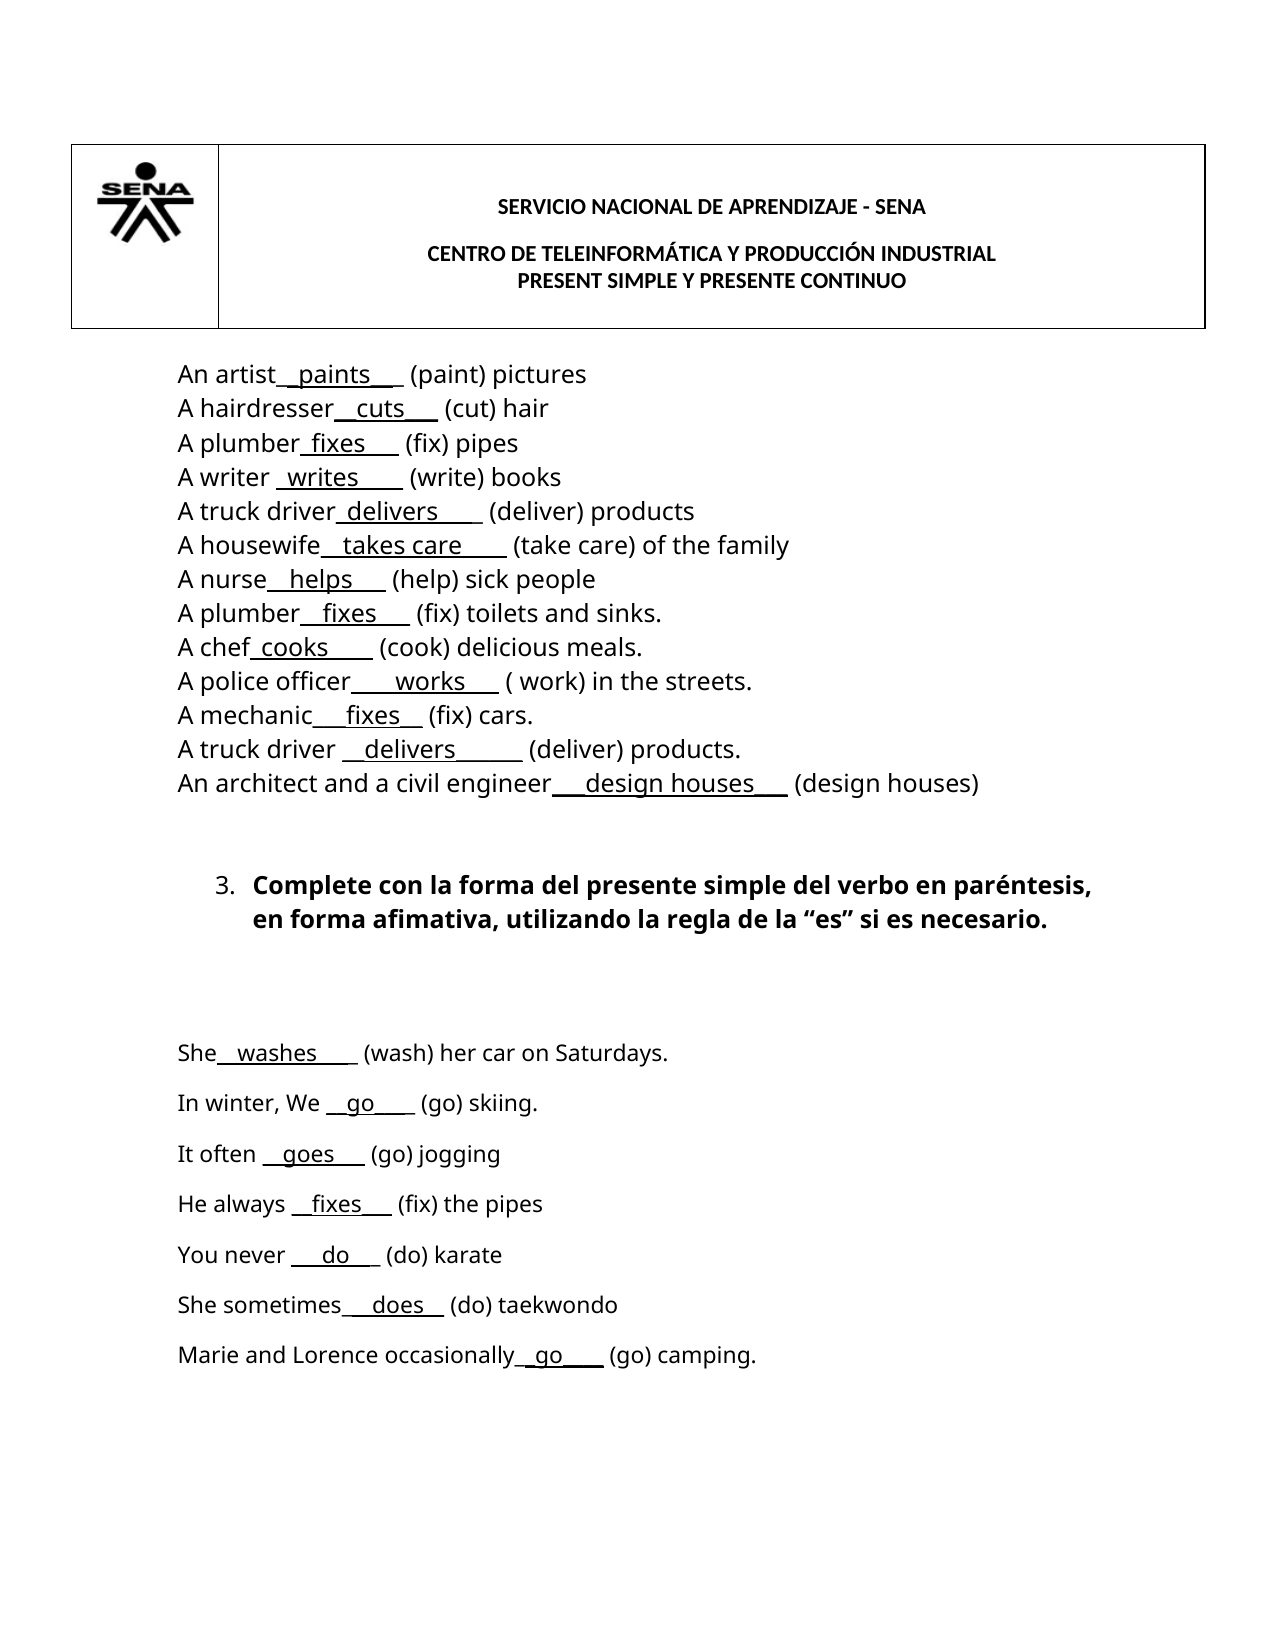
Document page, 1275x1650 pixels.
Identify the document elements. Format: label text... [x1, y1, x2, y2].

text A plumber_fixes___ (fix) pipes [177, 425, 1098, 459]
text A chef_cooks____ (cook) delicious meals. [177, 629, 1098, 664]
text A truck driver __delivers______ (deliver) products. [177, 732, 1098, 766]
text Marie and Lorence occasionally__go____ (go) camping. [177, 1339, 1098, 1371]
picture [95, 159, 195, 246]
text You never ___do___ (do) karate [177, 1239, 1098, 1270]
text She__washes____ (wash) her car on Saturdays. [177, 1037, 1098, 1068]
text A police officer____works___ ( work) in the streets. [177, 664, 1098, 698]
text In winter, We __go____ (go) skiing. [177, 1087, 1098, 1119]
text He always __fixes___ (fix) the pipes [177, 1188, 1098, 1219]
text A truck driver_delivers____ (deliver) products [177, 493, 1098, 527]
text She sometimes___does__ (do) taekwondo [177, 1289, 1098, 1320]
list Complete con la forma del presente simple del verbo en paréntesis, en forma afimativa, utilizando la regla de la “es” si es necesario. [215, 868, 1098, 936]
text A hairdresser__cuts___ (cut) hair [177, 391, 1098, 425]
text An artist__paints___ (paint) pictures [177, 357, 1098, 391]
text It often __goes___ (go) jogging [177, 1138, 1098, 1169]
text A writer _writes____ (write) books [177, 459, 1098, 493]
text A nurse__helps___ (help) sick people [177, 561, 1098, 596]
text A mechanic___fixes__ (fix) cars. [177, 698, 1098, 732]
text An architect and a civil engineer___design houses___ (design houses) [177, 766, 1098, 800]
text A housewife__takes care____ (take care) of the family [177, 527, 1098, 561]
text A plumber__fixes___ (fix) toilets and sinks. [177, 596, 1098, 629]
